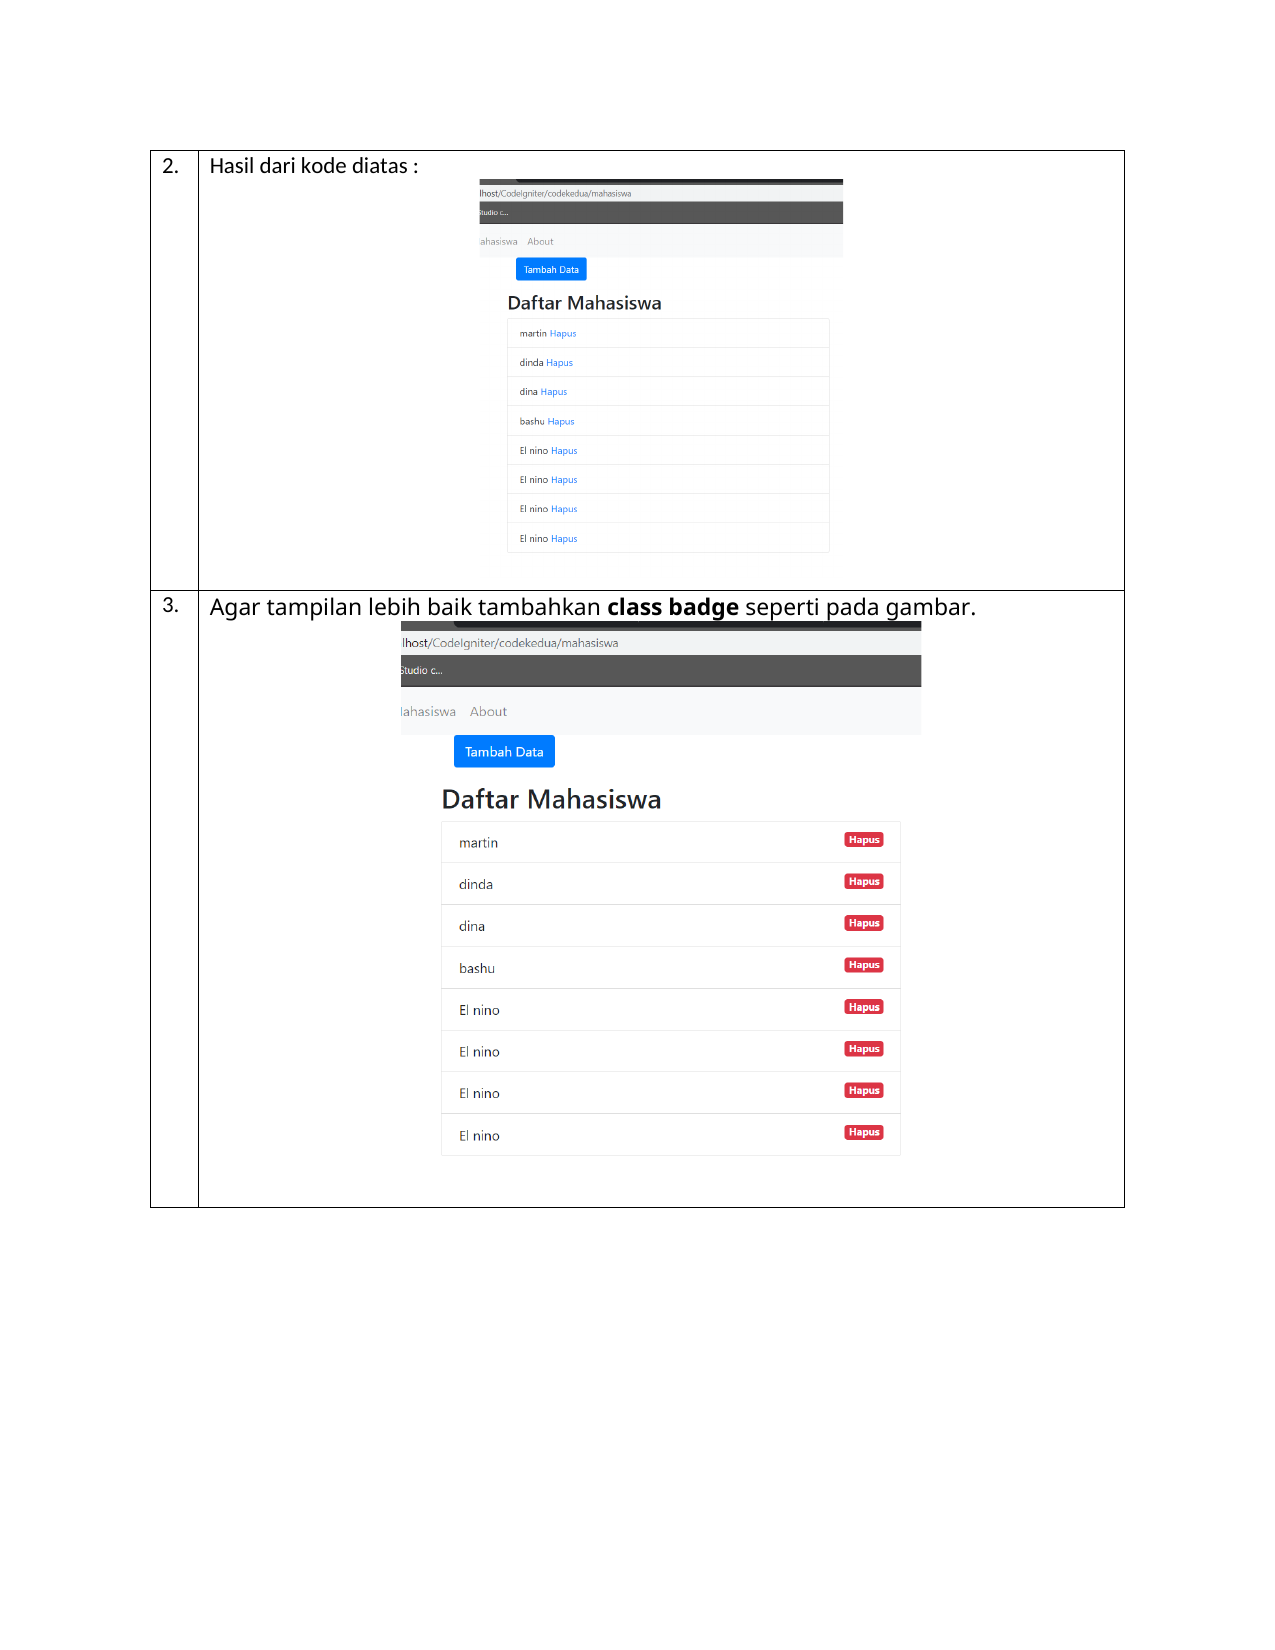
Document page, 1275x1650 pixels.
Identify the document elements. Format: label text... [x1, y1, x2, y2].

picture [401, 621, 922, 1192]
table_cell 3. [151, 591, 198, 1207]
picture [479, 179, 844, 578]
table_cell 2. [151, 151, 198, 589]
table_cell Agar tampilan lebih baik tambahkan class badge seperti pada gambar. [199, 591, 1124, 1207]
table_cell Hasil dari kode diatas : [199, 151, 1124, 589]
